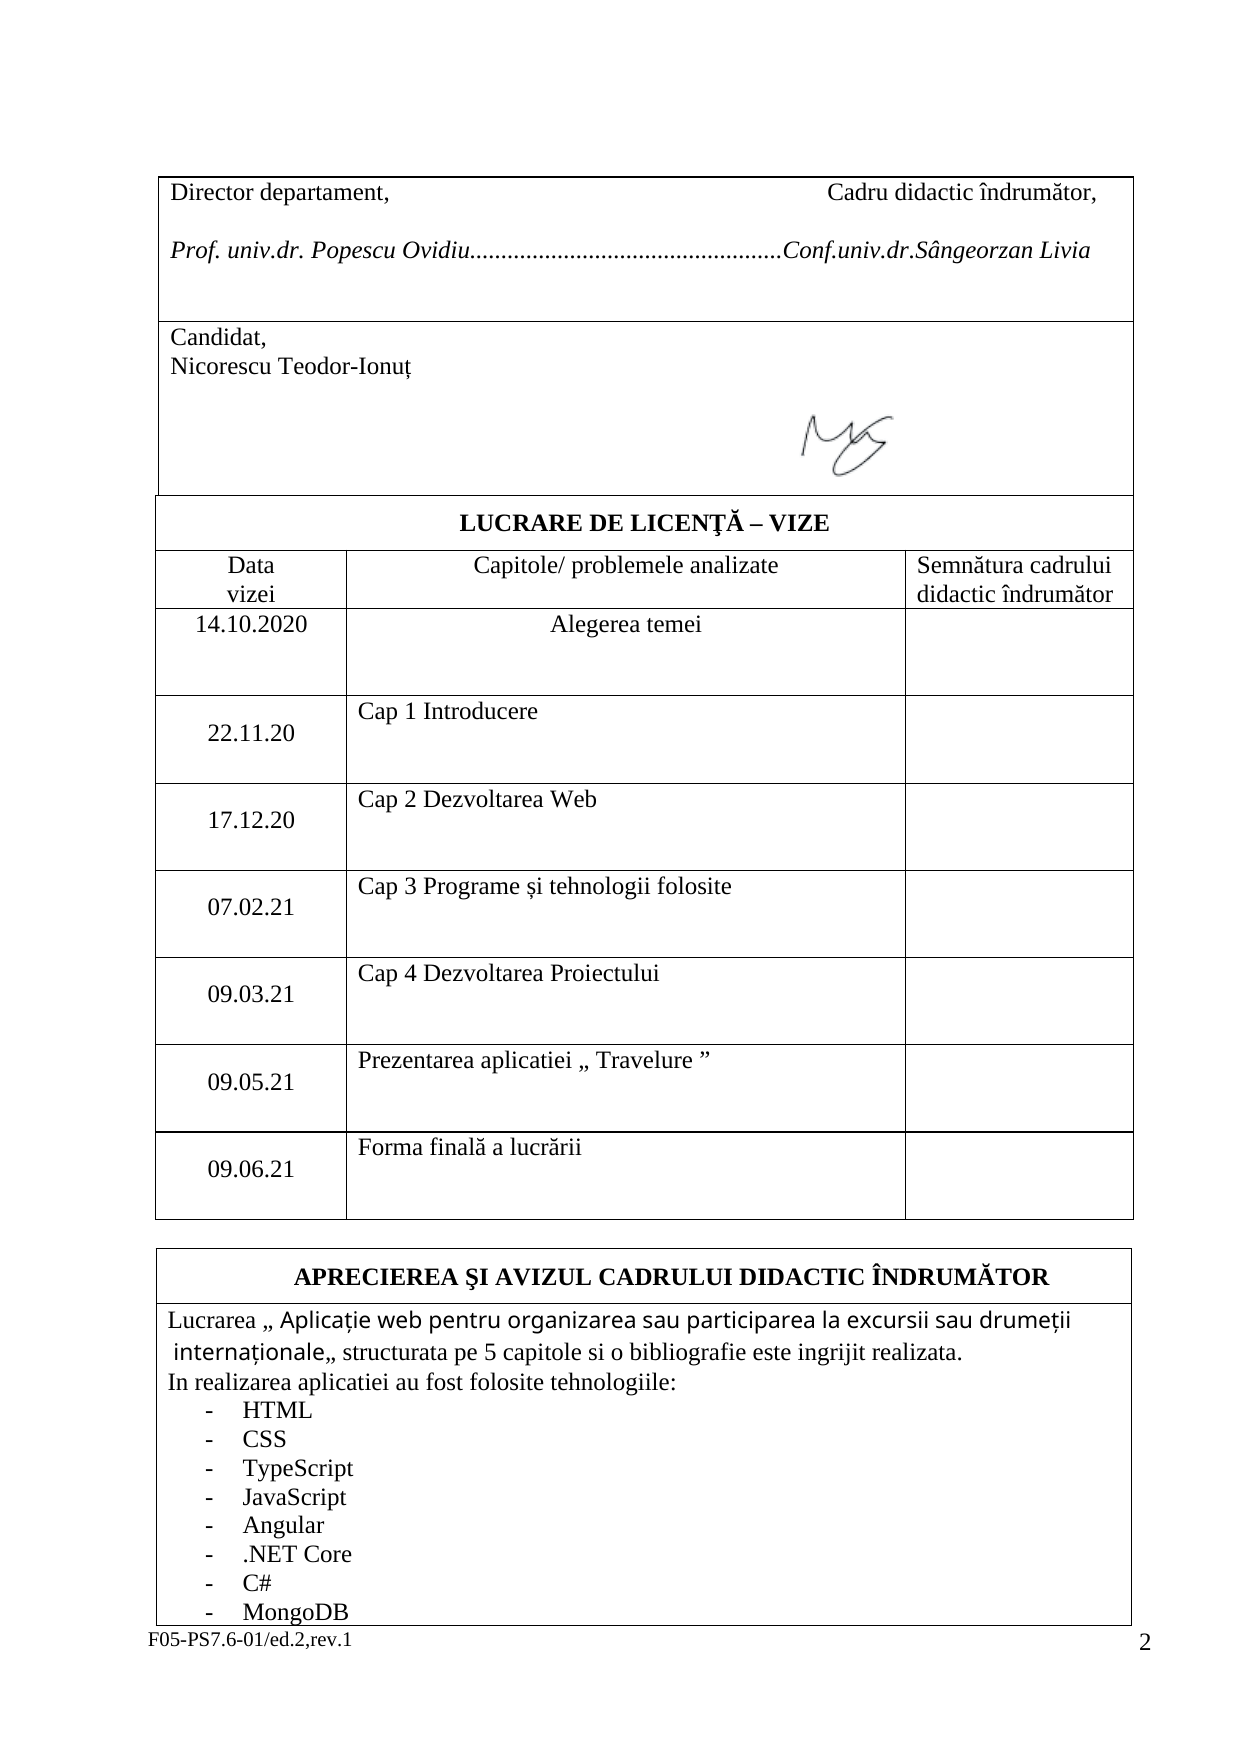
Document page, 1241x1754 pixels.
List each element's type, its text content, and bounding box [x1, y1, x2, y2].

table_cell Alegerea temei [347, 609, 905, 695]
table_cell Candidat, Nicorescu Teodor-Ionuț [159, 322, 1133, 495]
table_cell Semnătura cadrului didactic îndrumător [906, 551, 1133, 608]
table_cell 09.06.21 [156, 1133, 346, 1218]
table_cell Capitole/ problemele analizate [347, 551, 905, 608]
table_cell [906, 609, 1133, 695]
table_cell Cap 2 Dezvoltarea Web [347, 784, 905, 870]
table_cell [906, 871, 1133, 957]
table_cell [157, 1304, 1131, 1625]
table_cell 07.02.21 [156, 871, 346, 957]
picture [795, 407, 905, 488]
table_cell Cap 4 Dezvoltarea Proiectului [347, 958, 905, 1044]
table_cell [906, 1045, 1133, 1131]
table_cell Forma finală a lucrării [347, 1133, 905, 1218]
table_cell [906, 1133, 1133, 1218]
table_cell [906, 696, 1133, 783]
table_cell Cap 1 Introducere [347, 696, 905, 783]
table_header APRECIEREA ŞI AVIZUL CADRULUI DIDACTIC ÎNDRUMĂTOR [157, 1249, 1131, 1303]
table_cell LUCRARE DE LICENŢĂ – VIZE [156, 496, 1133, 549]
table_cell 22.11.20 [156, 696, 346, 783]
table_cell 14.10.2020 [156, 609, 346, 695]
table_header Director departament, Cadru didactic îndrumător, Prof. univ.dr. Popescu Ovidiu..................................................Conf.univ.dr.Sângeorzan Livia [159, 178, 1133, 321]
table_cell Cap 3 Programe și tehnologii folosite [347, 871, 905, 957]
table_cell 17.12.20 [156, 784, 346, 870]
table_cell [906, 958, 1133, 1044]
table_cell Prezentarea aplicatiei „ Travelure ” [347, 1045, 905, 1131]
table_cell 09.03.21 [156, 958, 346, 1044]
table_cell 09.05.21 [156, 1045, 346, 1131]
table_cell [906, 784, 1133, 870]
table_cell Data vizei [156, 551, 346, 608]
